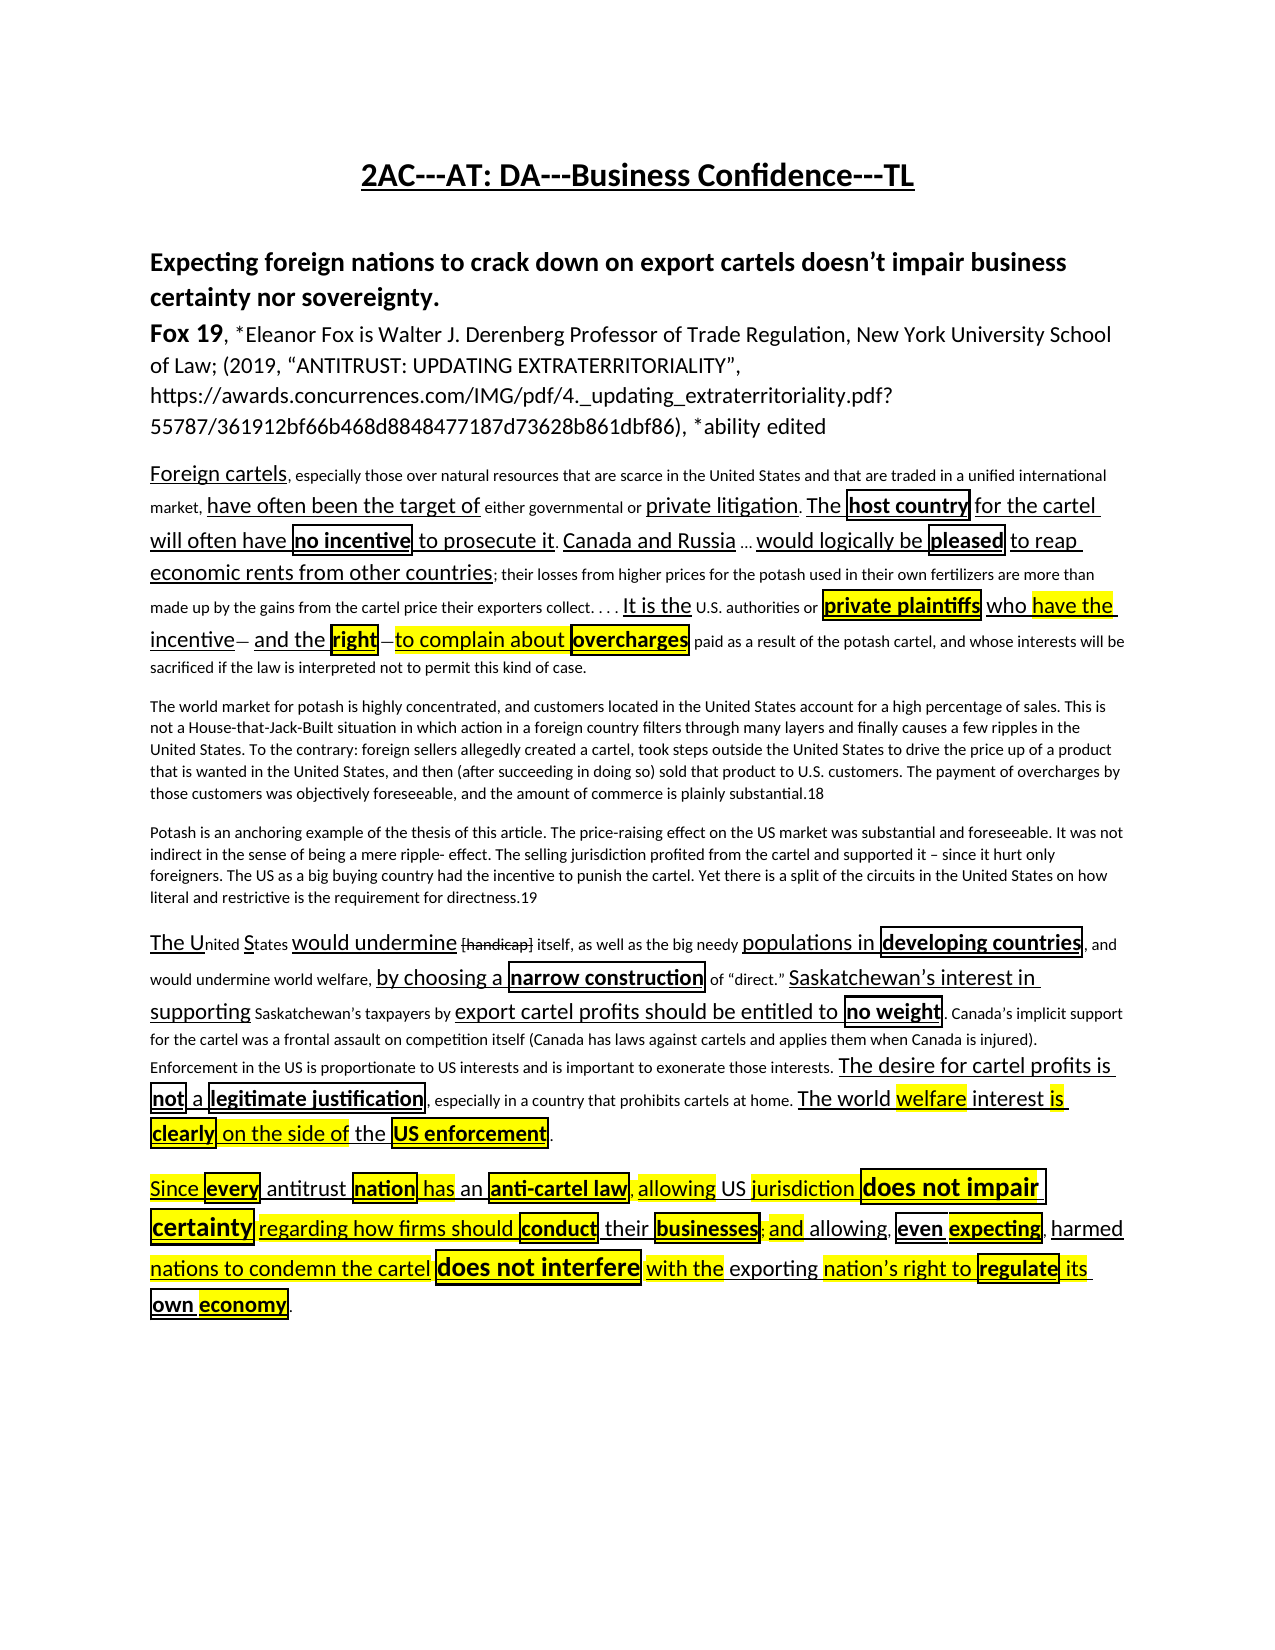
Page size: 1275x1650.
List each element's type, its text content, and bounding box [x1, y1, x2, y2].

text The world market for potash is highly concentrated, and customers located in the United States account for a high percentage of sales. This is not a House-that-Jack-Built situation in which action in a foreign country filters through many layers and finally causes a few ripples in the United States. To the contrary: foreign sellers allegedly created a cartel, took steps outside the United States to drive the price up of a product that is wanted in the United States, and then (after succeeding in doing so) sold that product to U.S. customers. The payment of overcharges by those customers was objectively foreseeable, and the amount of commerce is plainly substantial.18 [150, 696, 1125, 804]
text The United States would undermine [handicap] itself, as well as the big needy populations in developing countries, and would undermine world welfare, by choosing a narrow construction of “direct.” Saskatchewan’s interest in supporting Saskatchewan’s taxpayers by export cartel profits should be entitled to no weight. Canada’s implicit support for the cartel was a frontal assault on competition itself (Canada has laws against cartels and applies them when Canada is injured). Enforcement in the US is proportionate to US interests and is important to exonerate those interests. The desire for cartel profits is not a legitimate justification, especially in a country that prohibits cartels at home. The world welfare interest is clearly on the side of the US enforcement. [150, 926, 1125, 1149]
text Since every antitrust nation has an anti-cartel law, allowing US jurisdiction does not impair certainty regarding how firms should conduct their businesses; and allowing, even expecting, harmed nations to condemn the cartel does not interfere with the exporting nation’s right to regulate its own economy. [150, 1168, 1125, 1320]
text Foreign cartels, especially those over natural resources that are scarce in the United States and that are traded in a unified international market, have often been the target of either governmental or private litigation. The host country for the cartel will often have no incentive to prosecute it. Canada and Russia ... would logically be pleased to reap economic rents from other countries; their losses from higher prices for the potash used in their own fertilizers are more than made up by the gains from the cartel price their exporters collect. . . . It is the U.S. authorities or private plaintiffs who have the incentive— and the right—to complain about overcharges paid as a result of the potash cartel, and whose interests will be sacrificed if the law is interpreted not to permit this kind of case. [150, 459, 1125, 678]
subtitle Expecting foreign nations to crack down on export cartels doesn’t impair business certainty nor sovereignty. [150, 245, 1125, 314]
subtitle 2AC---AT: DA---Business Confidence---TL [150, 154, 1125, 195]
text Fox 19, *Eleanor Fox is Walter J. Derenberg Professor of Trade Regulation, New York University School of Law; (2019, “ANTITRUST: UPDATING EXTRATERRITORIALITY”, https://awards.concurrences.com/IMG/pdf/4._updating_extraterritoriality.pdf?55787/361912bf66b468d8848477187d73628b861dbf86), *ability edited [150, 316, 1125, 440]
text Potash is an anchoring example of the thesis of this article. The price-raising effect on the US market was substantial and foreseeable. It was not indirect in the sense of being a mere ripple- effect. The selling jurisdiction profited from the cartel and supported it – since it hurt only foreigners. The US as a big buying country had the incentive to punish the cartel. Yet there is a split of the circuits in the United States on how literal and restrictive is the requirement for directness.19 [150, 822, 1125, 908]
